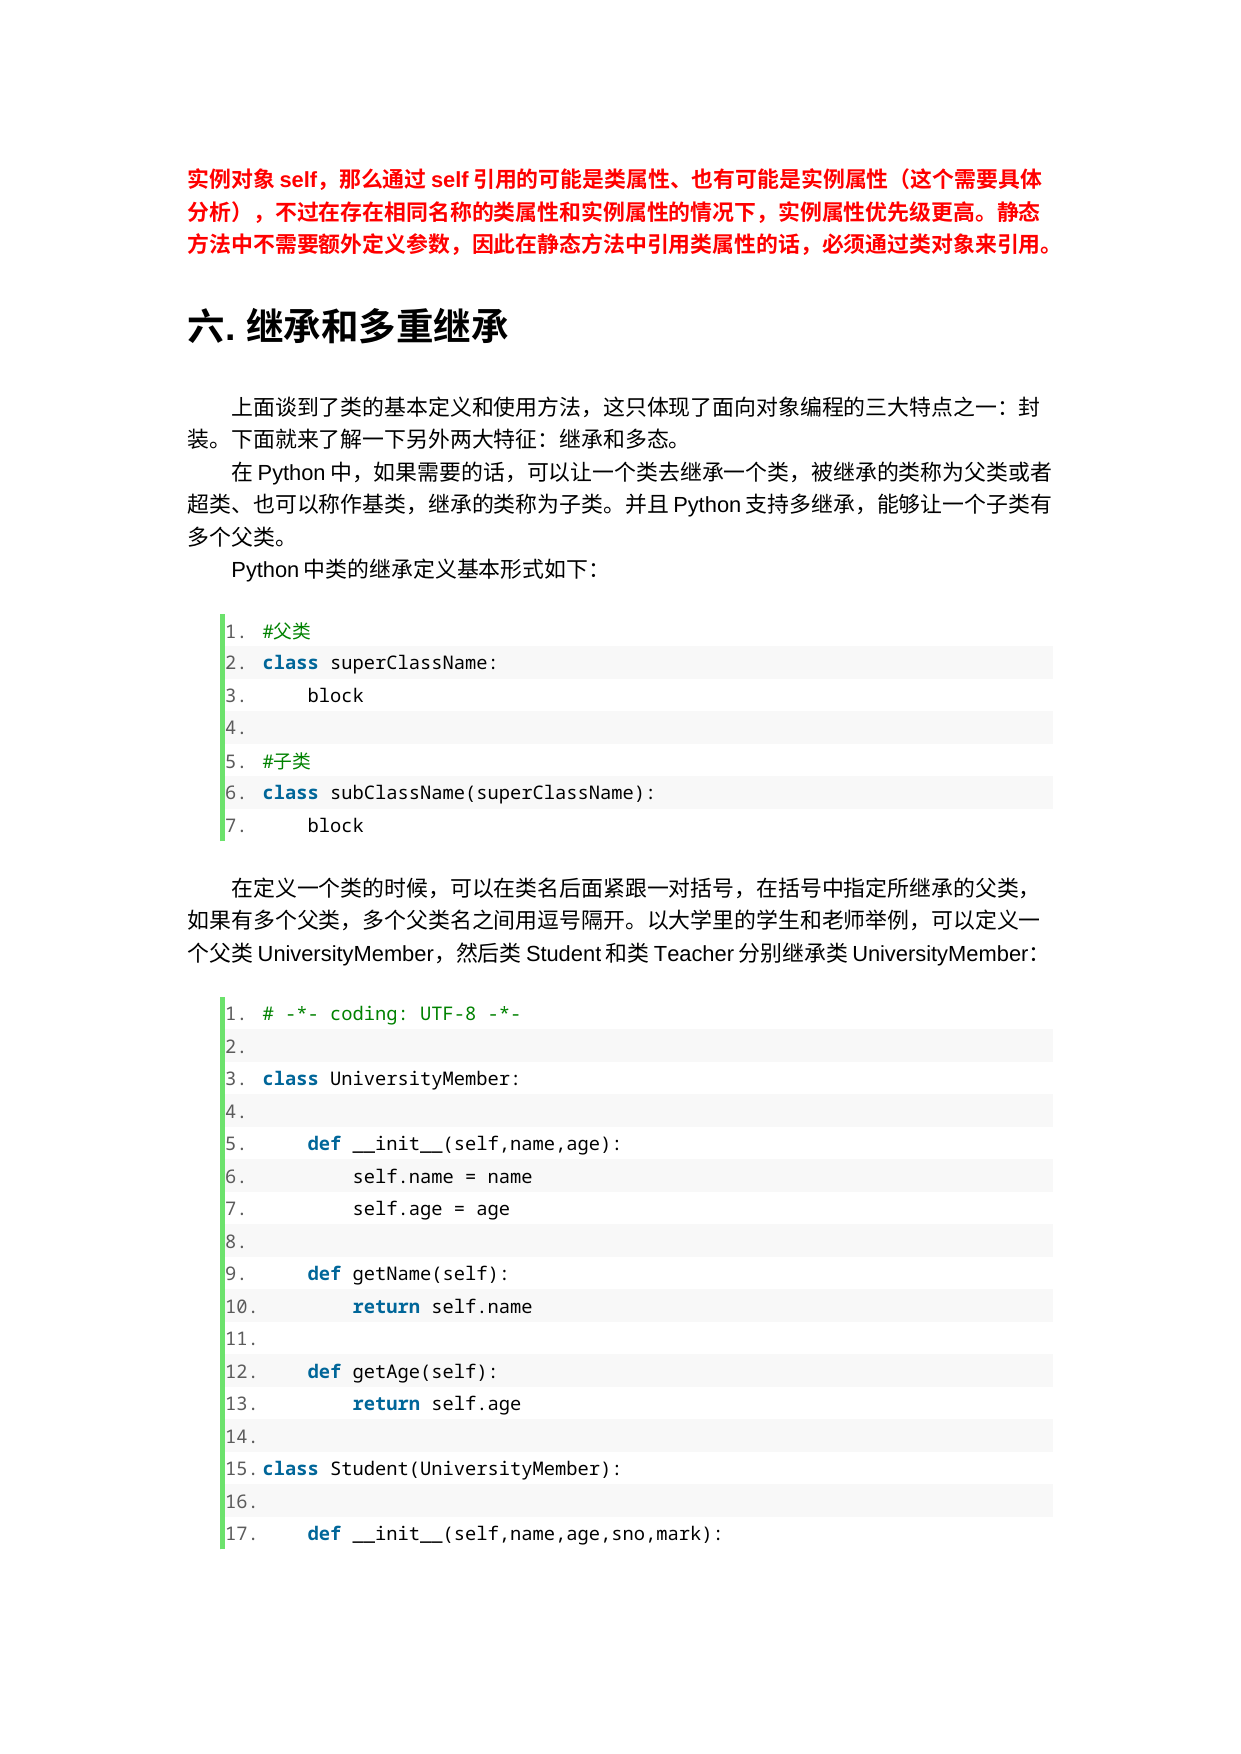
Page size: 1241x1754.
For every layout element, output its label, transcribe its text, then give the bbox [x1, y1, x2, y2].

list class superClassName: [225, 646, 1053, 679]
list def __init__(self,name,age): [225, 1127, 1053, 1159]
list return self.name [225, 1289, 1053, 1322]
list def __init__(self,name,age,sno,mark): [225, 1517, 1053, 1549]
text 上面谈到了类的基本定义和使用方法，这只体现了面向对象编程的三大特点之一：封装。下面就来了解一下另外两大特征：继承和多态。 [187, 389, 1053, 454]
text Python中类的继承定义基本形式如下： [187, 552, 1053, 584]
list class subClassName(superClassName): [225, 776, 1053, 809]
list block [225, 809, 1053, 841]
list def getName(self): [225, 1257, 1053, 1289]
text 六. 继承和多重继承 [187, 292, 1053, 357]
list class UniversityMember: [225, 1062, 1053, 1094]
list self.age = age [225, 1192, 1053, 1224]
list # -*- coding: UTF-8 -*- [225, 997, 1053, 1029]
list self.name = name [225, 1159, 1053, 1192]
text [187, 162, 1053, 259]
list class Student(UniversityMember): [225, 1452, 1053, 1484]
text 在Python中，如果需要的话，可以让一个类去继承一个类，被继承的类称为父类或者超类、也可以称作基类，继承的类称为子类。并且Python支持多继承，能够让一个子类有多个父类。 [187, 454, 1053, 552]
text 在定义一个类的时候，可以在类名后面紧跟一对括号，在括号中指定所继承的父类，如果有多个父类，多个父类名之间用逗号隔开。以大学里的学生和老师举例，可以定义一个父类UniversityMember，然后类Student和类Teacher分别继承类UniversityMember： [187, 870, 1053, 968]
list #父类 [225, 614, 1053, 646]
list #子类 [225, 744, 1053, 776]
list def getAge(self): [225, 1354, 1053, 1387]
list return self.age [225, 1387, 1053, 1419]
list block [225, 679, 1053, 711]
